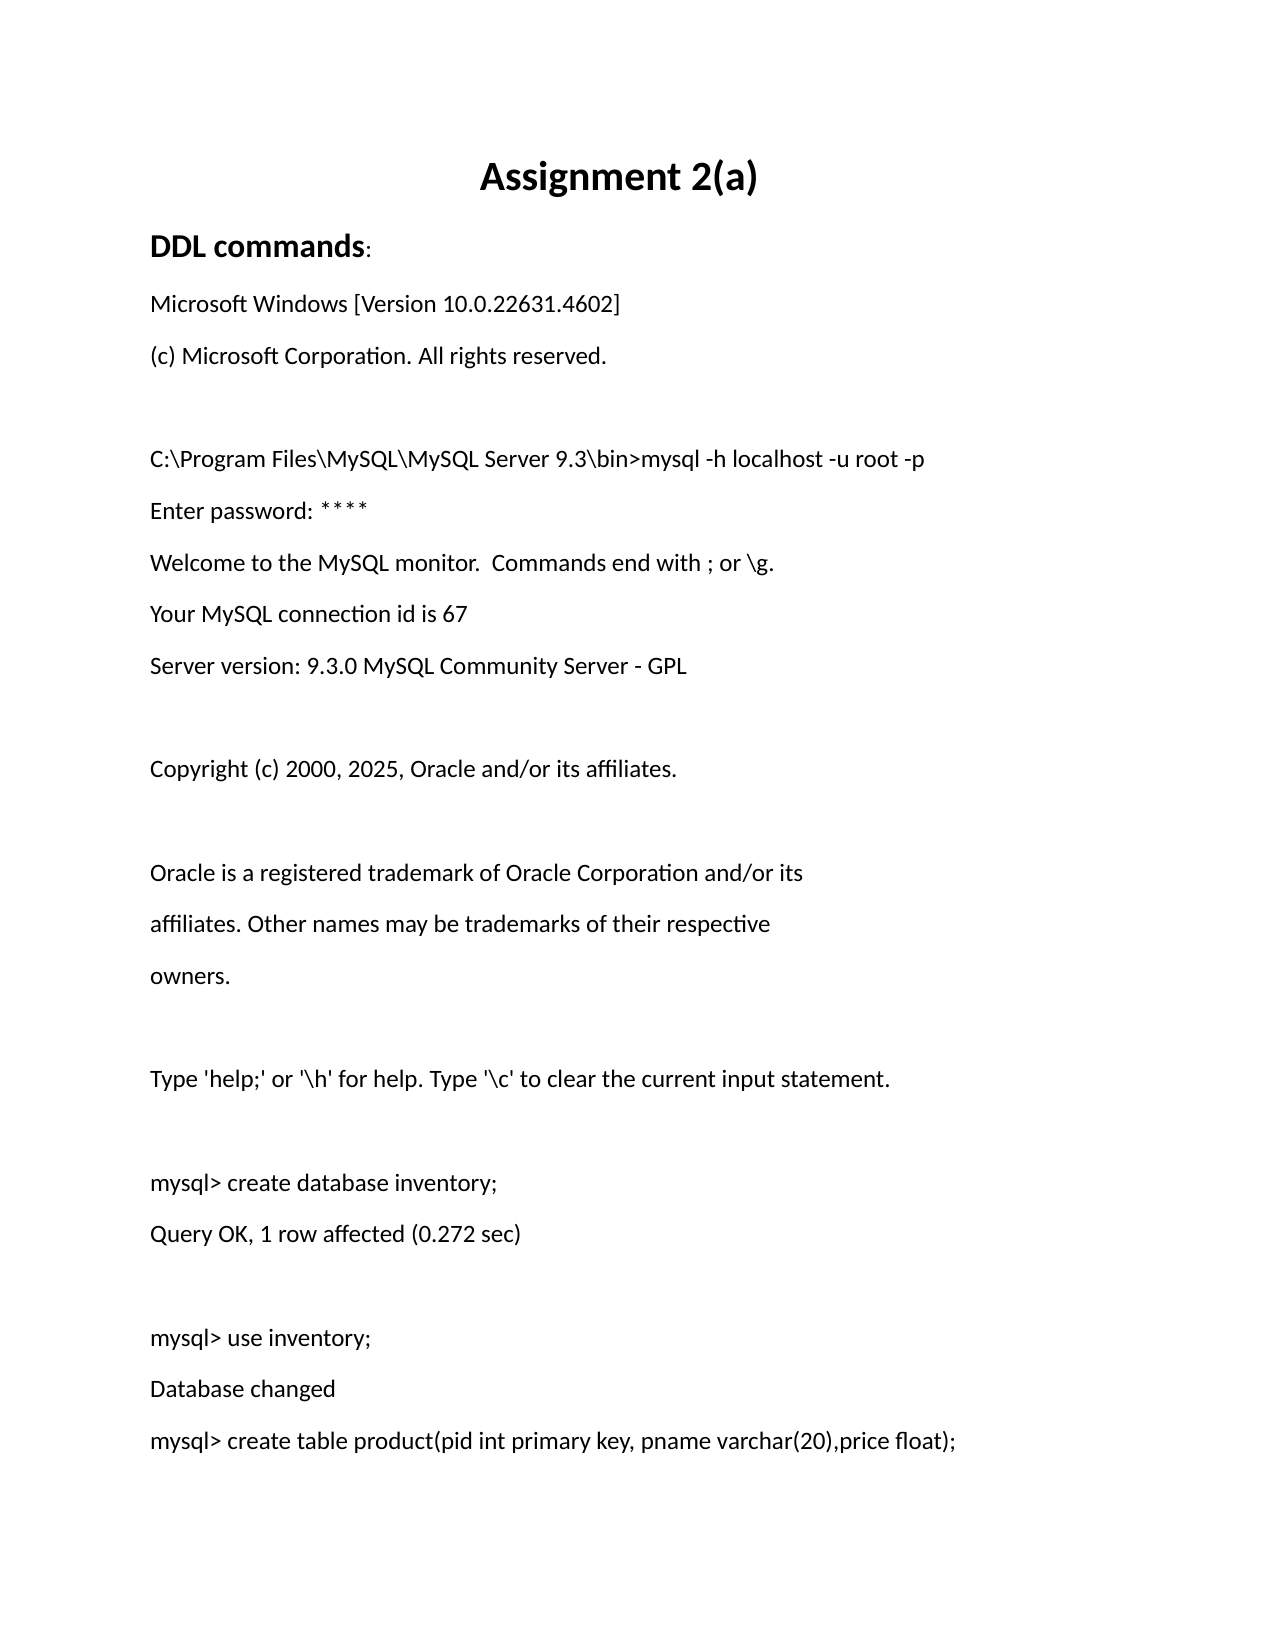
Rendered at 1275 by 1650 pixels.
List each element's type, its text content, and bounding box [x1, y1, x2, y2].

text C:\Program Files\MySQL\MySQL Server 9.3\bin>mysql -h localhost -u root -p [150, 443, 1125, 474]
text affiliates. Other names may be trademarks of their respective [150, 908, 1125, 939]
text (c) Microsoft Corporation. All rights reserved. [150, 340, 1125, 371]
text Server version: 9.3.0 MySQL Community Server - GPL [150, 650, 1125, 681]
text Assignment 2(a) [150, 150, 1125, 201]
text DDL commands: [150, 225, 1125, 266]
text Enter password: **** [150, 495, 1125, 526]
text Type 'help;' or '\h' for help. Type '\c' to clear the current input statement. [150, 1063, 1125, 1094]
text Query OK, 1 row affected (0.272 sec) [150, 1218, 1125, 1249]
text mysql> create table product(pid int primary key, pname varchar(20),price float); [150, 1425, 1125, 1456]
text Your MySQL connection id is 67 [150, 598, 1125, 629]
text Copyright (c) 2000, 2025, Oracle and/or its affiliates. [150, 753, 1125, 784]
text Welcome to the MySQL monitor. Commands end with ; or \g. [150, 547, 1125, 577]
text Database changed [150, 1373, 1125, 1404]
text Microsoft Windows [Version 10.0.22631.4602] [150, 288, 1125, 319]
text mysql> create database inventory; [150, 1167, 1125, 1197]
text owners. [150, 960, 1125, 991]
text Oracle is a registered trademark of Oracle Corporation and/or its [150, 857, 1125, 887]
text mysql> use inventory; [150, 1322, 1125, 1352]
